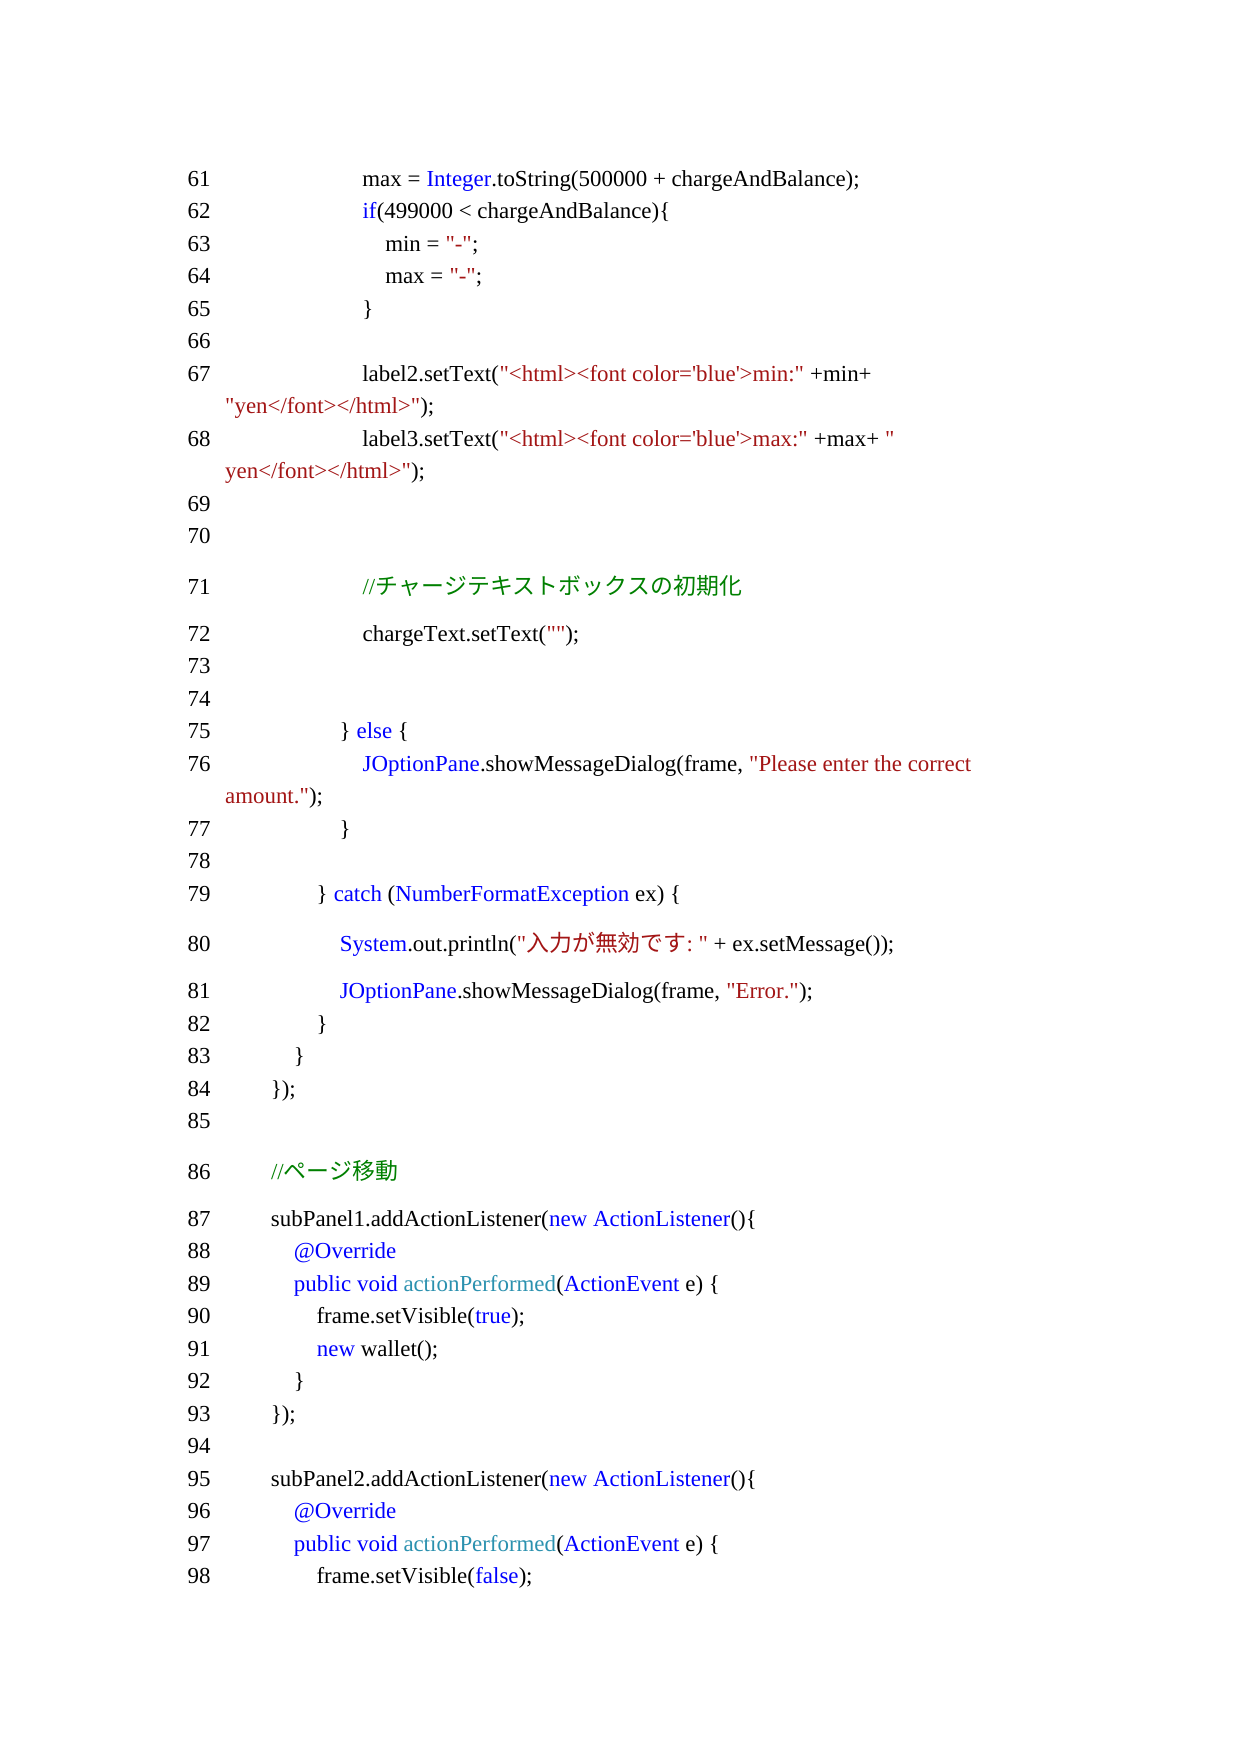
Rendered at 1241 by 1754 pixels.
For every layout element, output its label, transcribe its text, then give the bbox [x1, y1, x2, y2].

list //チャージテキストボックスの初期化 [187, 552, 1053, 617]
list } catch (NumberFormatException ex) { [187, 877, 1053, 909]
list } [187, 1007, 1053, 1039]
list JOptionPane.showMessageDialog(frame, "Please enter the correct amount."); [187, 747, 1053, 812]
list if(499000 < chargeAndBalance){ [187, 194, 1053, 227]
list public void actionPerformed(ActionEvent e) { [187, 1267, 1053, 1299]
list max = Integer.toString(500000 + chargeAndBalance); [187, 162, 1053, 194]
list } else { [187, 714, 1053, 747]
list subPanel1.addActionListener(new ActionListener(){ [187, 1202, 1053, 1234]
list max = "-"; [187, 259, 1053, 292]
list label3.setText("<html><font color='blue'>max:" +max+ " yen</font></html>"); [187, 422, 1053, 487]
list JOptionPane.showMessageDialog(frame, "Error."); [187, 974, 1053, 1007]
list min = "-"; [187, 227, 1053, 259]
list @Override [187, 1234, 1053, 1267]
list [187, 1527, 1053, 1559]
list } [187, 1364, 1053, 1397]
list System.out.println("入力が無効です: " + ex.setMessage()); [187, 909, 1053, 974]
list frame.setVisible(false); [187, 1559, 1053, 1592]
list frame.setVisible(true); [187, 1299, 1053, 1332]
list new wallet(); [187, 1332, 1053, 1364]
list } [187, 1039, 1053, 1072]
list label2.setText("<html><font color='blue'>min:" +min+ "yen</font></html>"); [187, 357, 1053, 422]
list }); [187, 1397, 1053, 1429]
list } [187, 292, 1053, 324]
list } [187, 812, 1053, 844]
list chargeText.setText(""); [187, 617, 1053, 649]
list //ページ移動 [187, 1137, 1053, 1202]
list }); [187, 1072, 1053, 1104]
list @Override [187, 1494, 1053, 1527]
list subPanel2.addActionListener(new ActionListener(){ [187, 1462, 1053, 1494]
